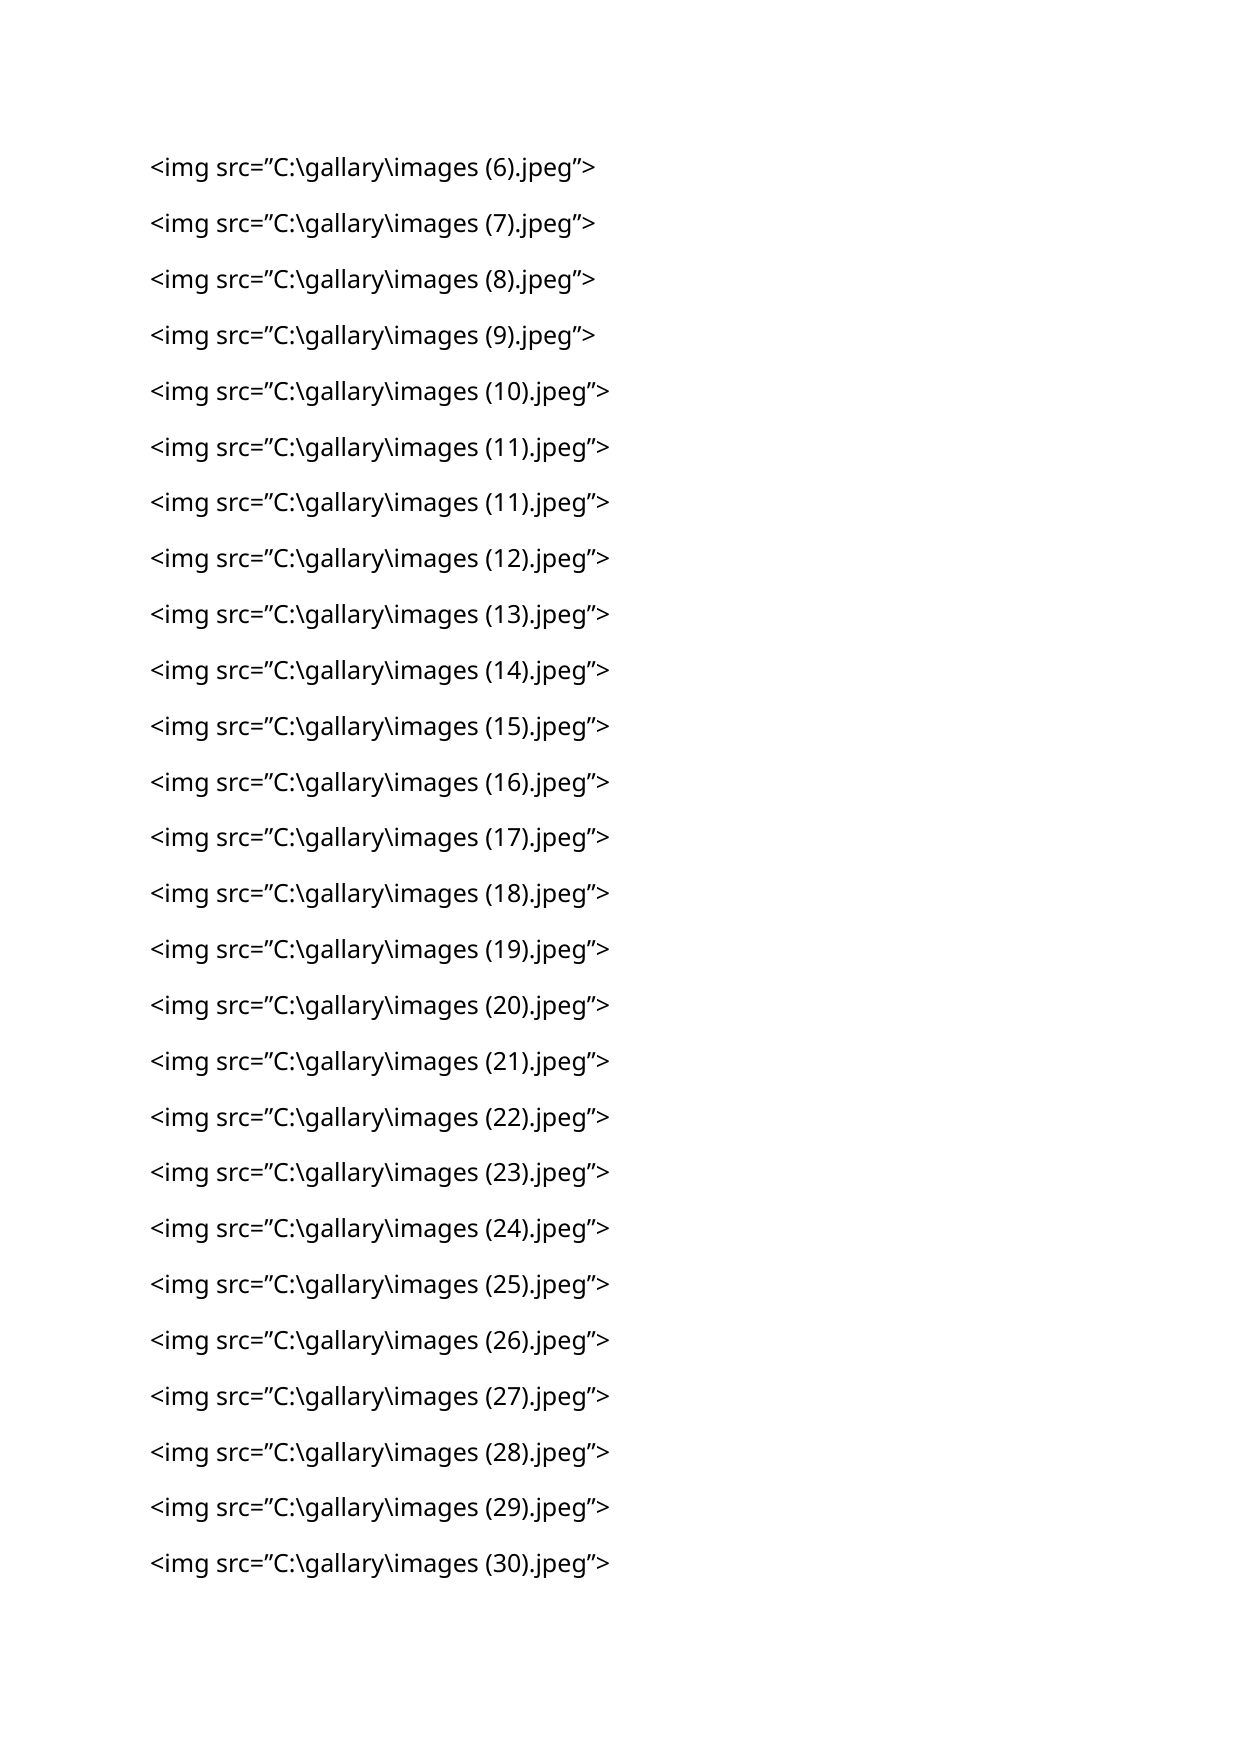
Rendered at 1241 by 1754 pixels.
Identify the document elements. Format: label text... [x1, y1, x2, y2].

text <img src=”C:\gallary\images (18).jpeg”> [150, 876, 1090, 910]
text <img src=”C:\gallary\images (20).jpeg”> [150, 987, 1090, 1022]
text <img src=”C:\gallary\images (26).jpeg”> [150, 1322, 1090, 1357]
text <img src=”C:\gallary\images (13).jpeg”> [150, 597, 1090, 631]
text <img src=”C:\gallary\images (10).jpeg”> [150, 373, 1090, 407]
text <img src=”C:\gallary\images (24).jpeg”> [150, 1211, 1090, 1245]
text <img src=”C:\gallary\images (23).jpeg”> [150, 1155, 1090, 1189]
text <img src=”C:\gallary\images (11).jpeg”> [150, 485, 1090, 519]
text <img src=”C:\gallary\images (6).jpeg”> [150, 150, 1090, 184]
text <img src=”C:\gallary\images (15).jpeg”> [150, 708, 1090, 742]
text <img src=”C:\gallary\images (22).jpeg”> [150, 1099, 1090, 1133]
text <img src=”C:\gallary\images (8).jpeg”> [150, 262, 1090, 296]
text <img src=”C:\gallary\images (27).jpeg”> [150, 1378, 1090, 1412]
text <img src=”C:\gallary\images (9).jpeg”> [150, 317, 1090, 352]
text <img src=”C:\gallary\images (19).jpeg”> [150, 932, 1090, 966]
text <img src=”C:\gallary\images (30).jpeg”> [150, 1546, 1090, 1580]
text <img src=”C:\gallary\images (28).jpeg”> [150, 1434, 1090, 1468]
text <img src=”C:\gallary\images (16).jpeg”> [150, 764, 1090, 798]
text <img src=”C:\gallary\images (29).jpeg”> [150, 1490, 1090, 1524]
text <img src=”C:\gallary\images (7).jpeg”> [150, 206, 1090, 240]
text <img src=”C:\gallary\images (17).jpeg”> [150, 820, 1090, 854]
text <img src=”C:\gallary\images (21).jpeg”> [150, 1043, 1090, 1077]
text <img src=”C:\gallary\images (11).jpeg”> [150, 429, 1090, 463]
text <img src=”C:\gallary\images (14).jpeg”> [150, 652, 1090, 687]
text <img src=”C:\gallary\images (25).jpeg”> [150, 1267, 1090, 1301]
text <img src=”C:\gallary\images (12).jpeg”> [150, 541, 1090, 575]
